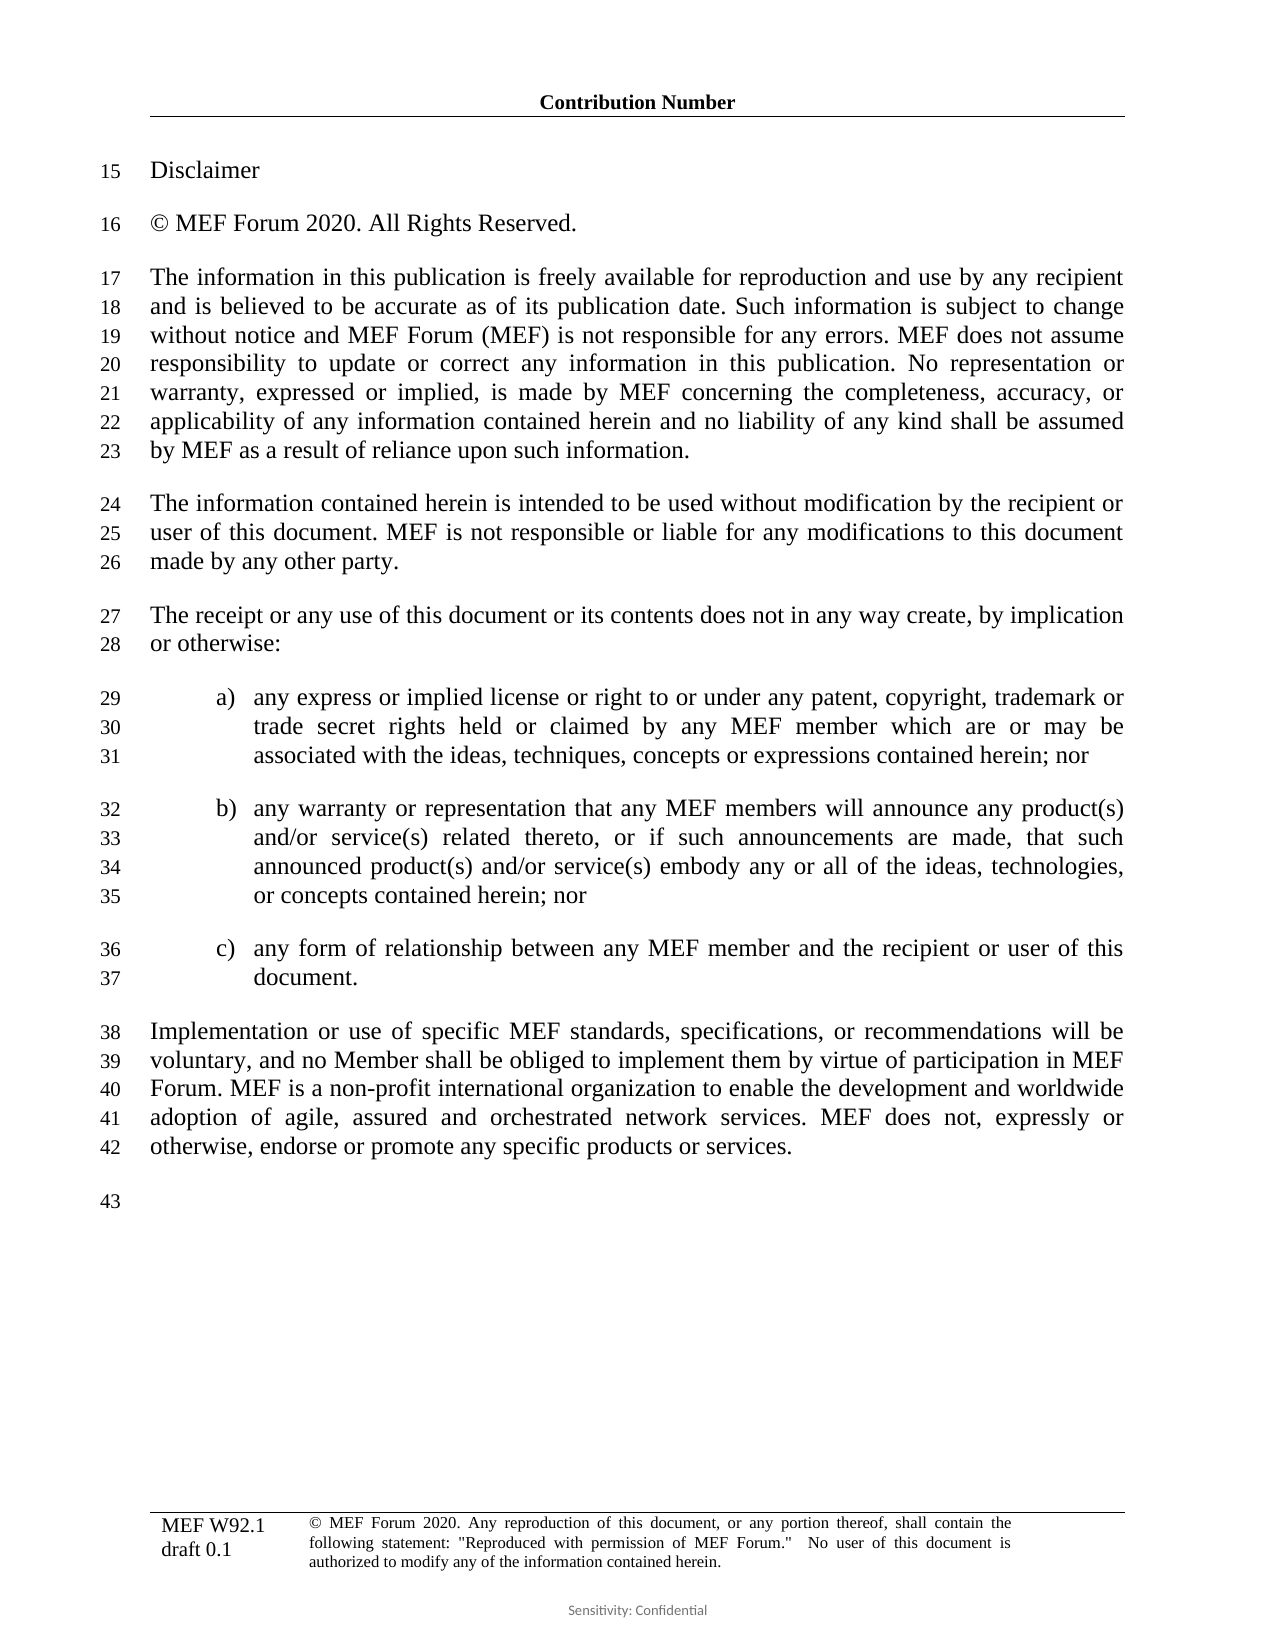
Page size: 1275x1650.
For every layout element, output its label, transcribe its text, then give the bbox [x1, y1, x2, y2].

text Implementation or use of specific MEF standards, specifications, or recommendations will be voluntary, and no Member shall be obliged to implement them by virtue of participation in MEF Forum. MEF is a non-profit international organization to enable the development and worldwide adoption of agile, assured and orchestrated network services. MEF does not, expressly or otherwise, endorse or promote any specific products or services. [150, 1016, 1125, 1160]
text The receipt or any use of this document or its contents does not in any way create, by implication or otherwise: [150, 600, 1125, 657]
list any warranty or representation that any MEF members will announce any product(s) and/or service(s) related thereto, or if such announcements are made, that such announced product(s) and/or service(s) embody any or all of the ideas, technologies, or concepts contained herein; nor [216, 793, 1125, 908]
list any express or implied license or right to or under any patent, copyright, trademark or trade secret rights held or claimed by any MEF member which are or may be associated with the ideas, techniques, concepts or expressions contained herein; nor [216, 682, 1125, 768]
text The information contained herein is intended to be used without modification by the recipient or user of this document. MEF is not responsible or liable for any modifications to this document made by any other party. [150, 488, 1125, 575]
text © MEF Forum 2020. All Rights Reserved. [150, 208, 1125, 237]
text The information in this publication is freely available for reproduction and use by any recipient and is believed to be accurate as of its publication date. Such information is subject to change without notice and MEF Forum (MEF) is not responsible for any errors. MEF does not assume responsibility to update or correct any information in this publication. No representation or warranty, expressed or implied, is made by MEF concerning the completeness, accuracy, or applicability of any information contained herein and no liability of any kind shall be assumed by MEF as a result of reliance upon such information. [150, 262, 1125, 463]
list any form of relationship between any MEF member and the recipient or user of this document. [216, 933, 1125, 991]
text Disclaimer [150, 155, 1125, 183]
